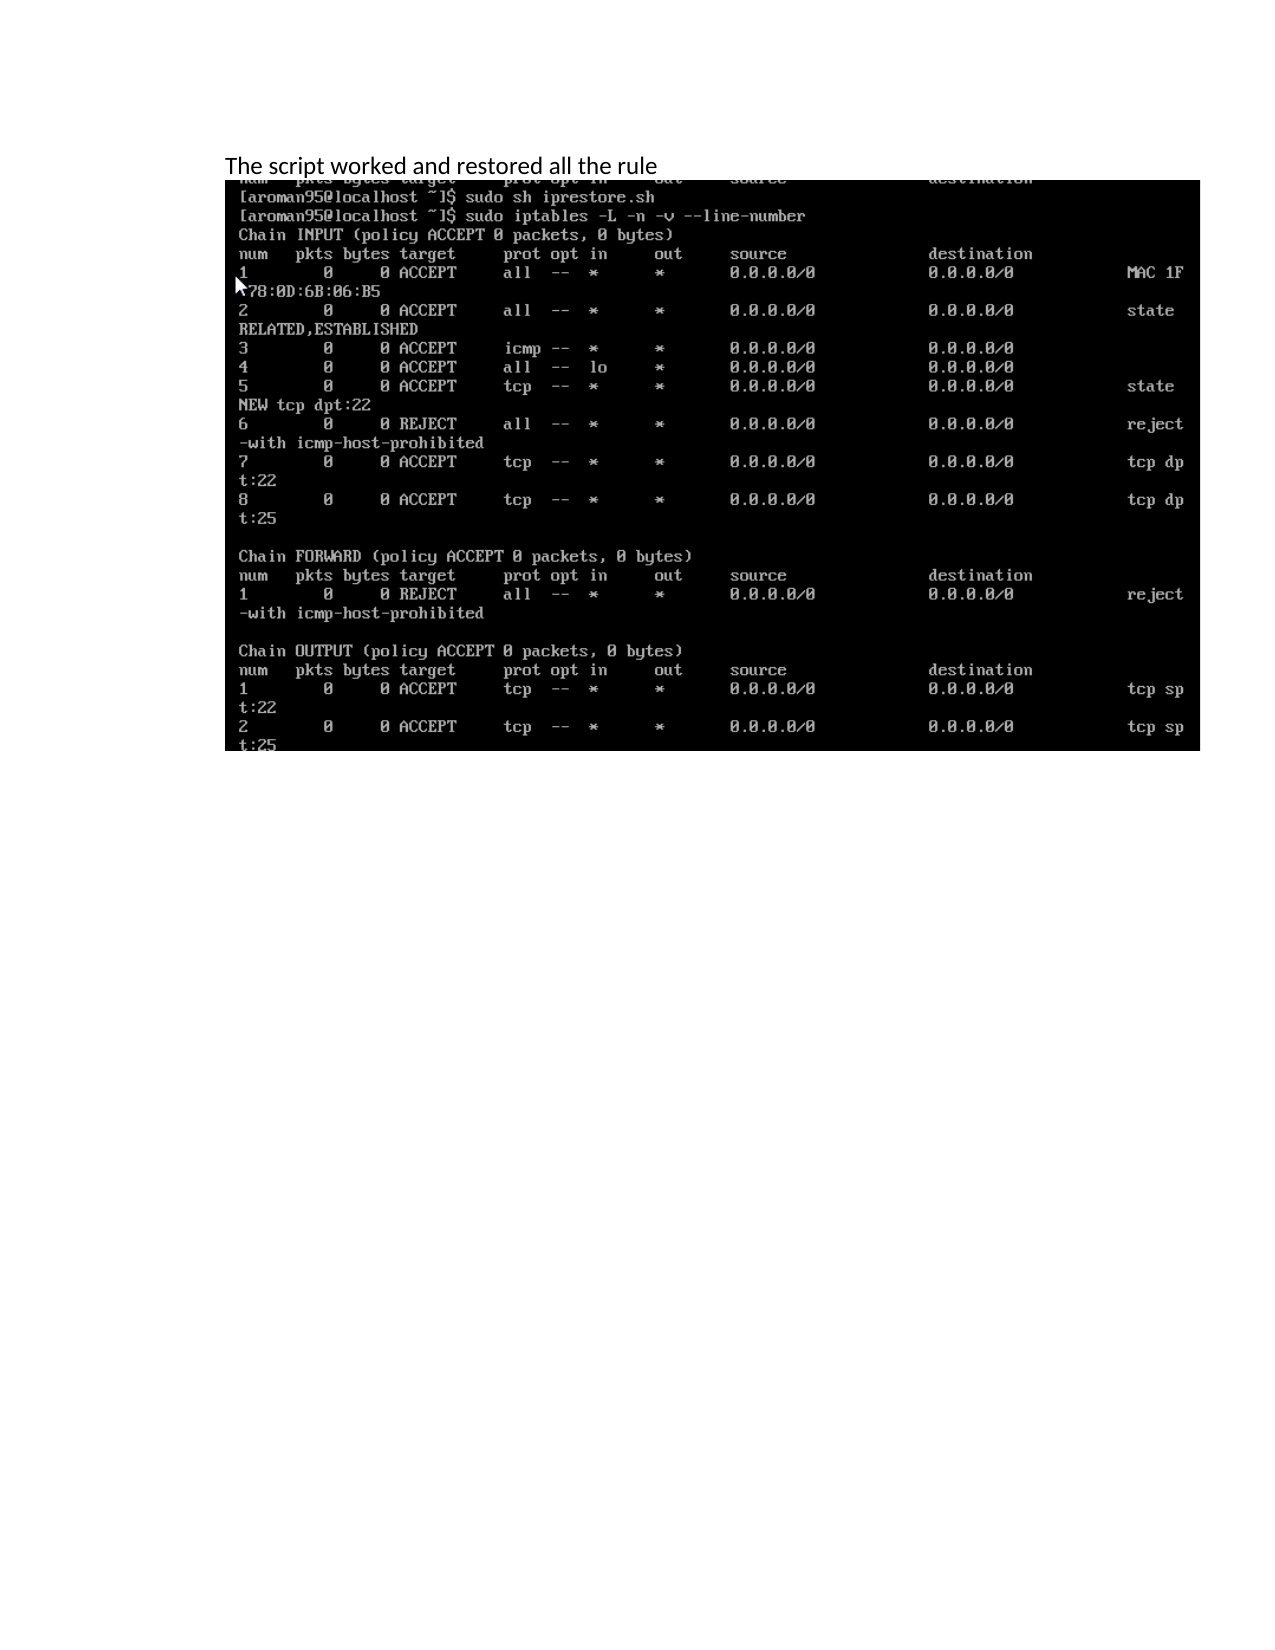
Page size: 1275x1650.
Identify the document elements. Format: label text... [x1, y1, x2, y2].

picture [225, 180, 1200, 751]
text The script worked and restored all the rule [225, 150, 1125, 180]
